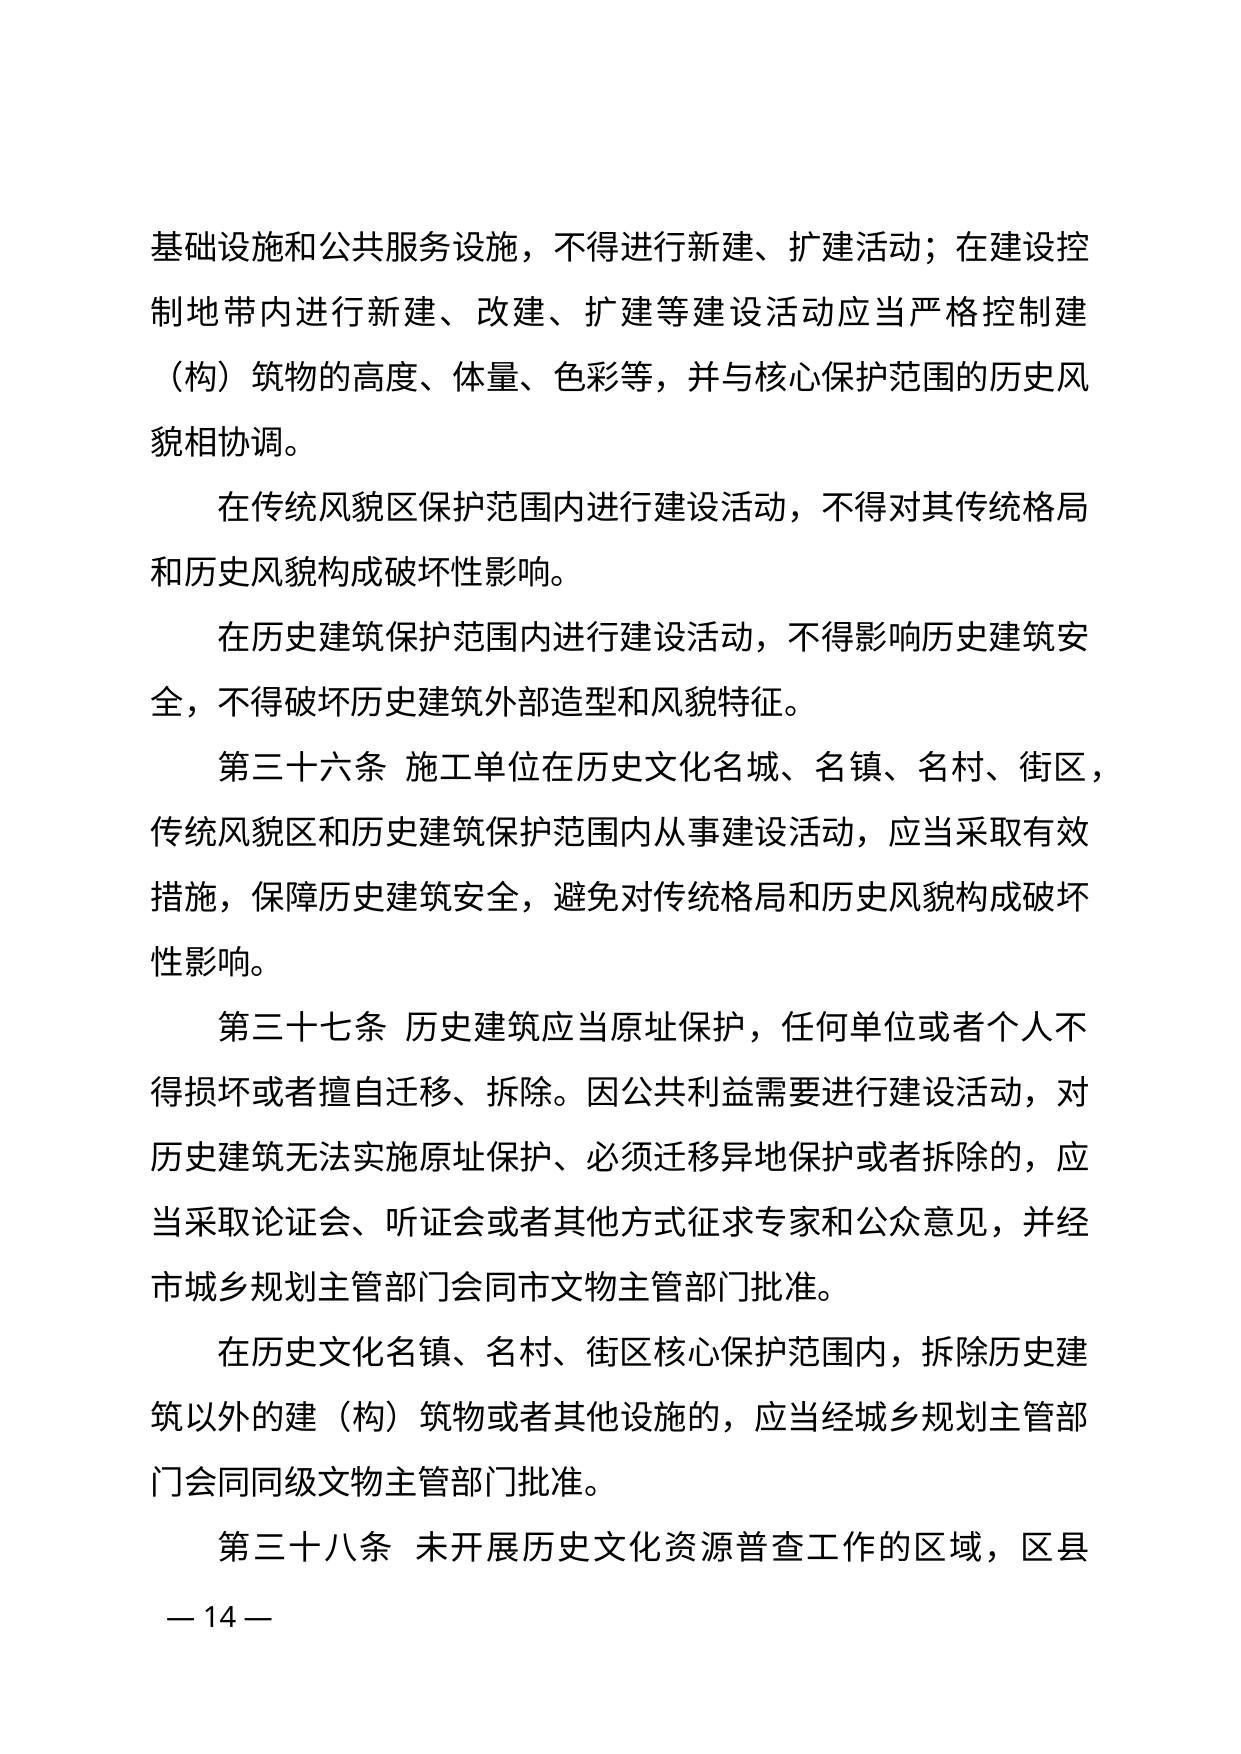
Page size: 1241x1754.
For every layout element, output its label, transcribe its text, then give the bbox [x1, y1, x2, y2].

text 第三十六条 施工单位在历史文化名城、名镇、名村、街区，传统风貌区和历史建筑保护范围内从事建设活动，应当采取有效措施，保障历史建筑安全，避免对传统格局和历史风貌构成破坏性影响。 [151, 732, 1089, 992]
text 第三十七条 历史建筑应当原址保护，任何单位或者个人不得损坏或者擅自迁移、拆除。因公共利益需要进行建设活动，对历史建筑无法实施原址保护、必须迁移异地保护或者拆除的，应当采取论证会、听证会或者其他方式征求专家和公众意见，并经市城乡规划主管部门会同市文物主管部门批准。 [151, 992, 1089, 1317]
text 在传统风貌区保护范围内进行建设活动，不得对其传统格局和历史风貌构成破坏性影响。 [151, 472, 1089, 602]
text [151, 1512, 1089, 1577]
text 在历史文化名镇、名村、街区核心保护范围内，拆除历史建筑以外的建（构）筑物或者其他设施的，应当经城乡规划主管部门会同同级文物主管部门批准。 [151, 1317, 1089, 1512]
text 在历史建筑保护范围内进行建设活动，不得影响历史建筑安全，不得破坏历史建筑外部造型和风貌特征。 [151, 602, 1089, 732]
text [151, 212, 1089, 472]
